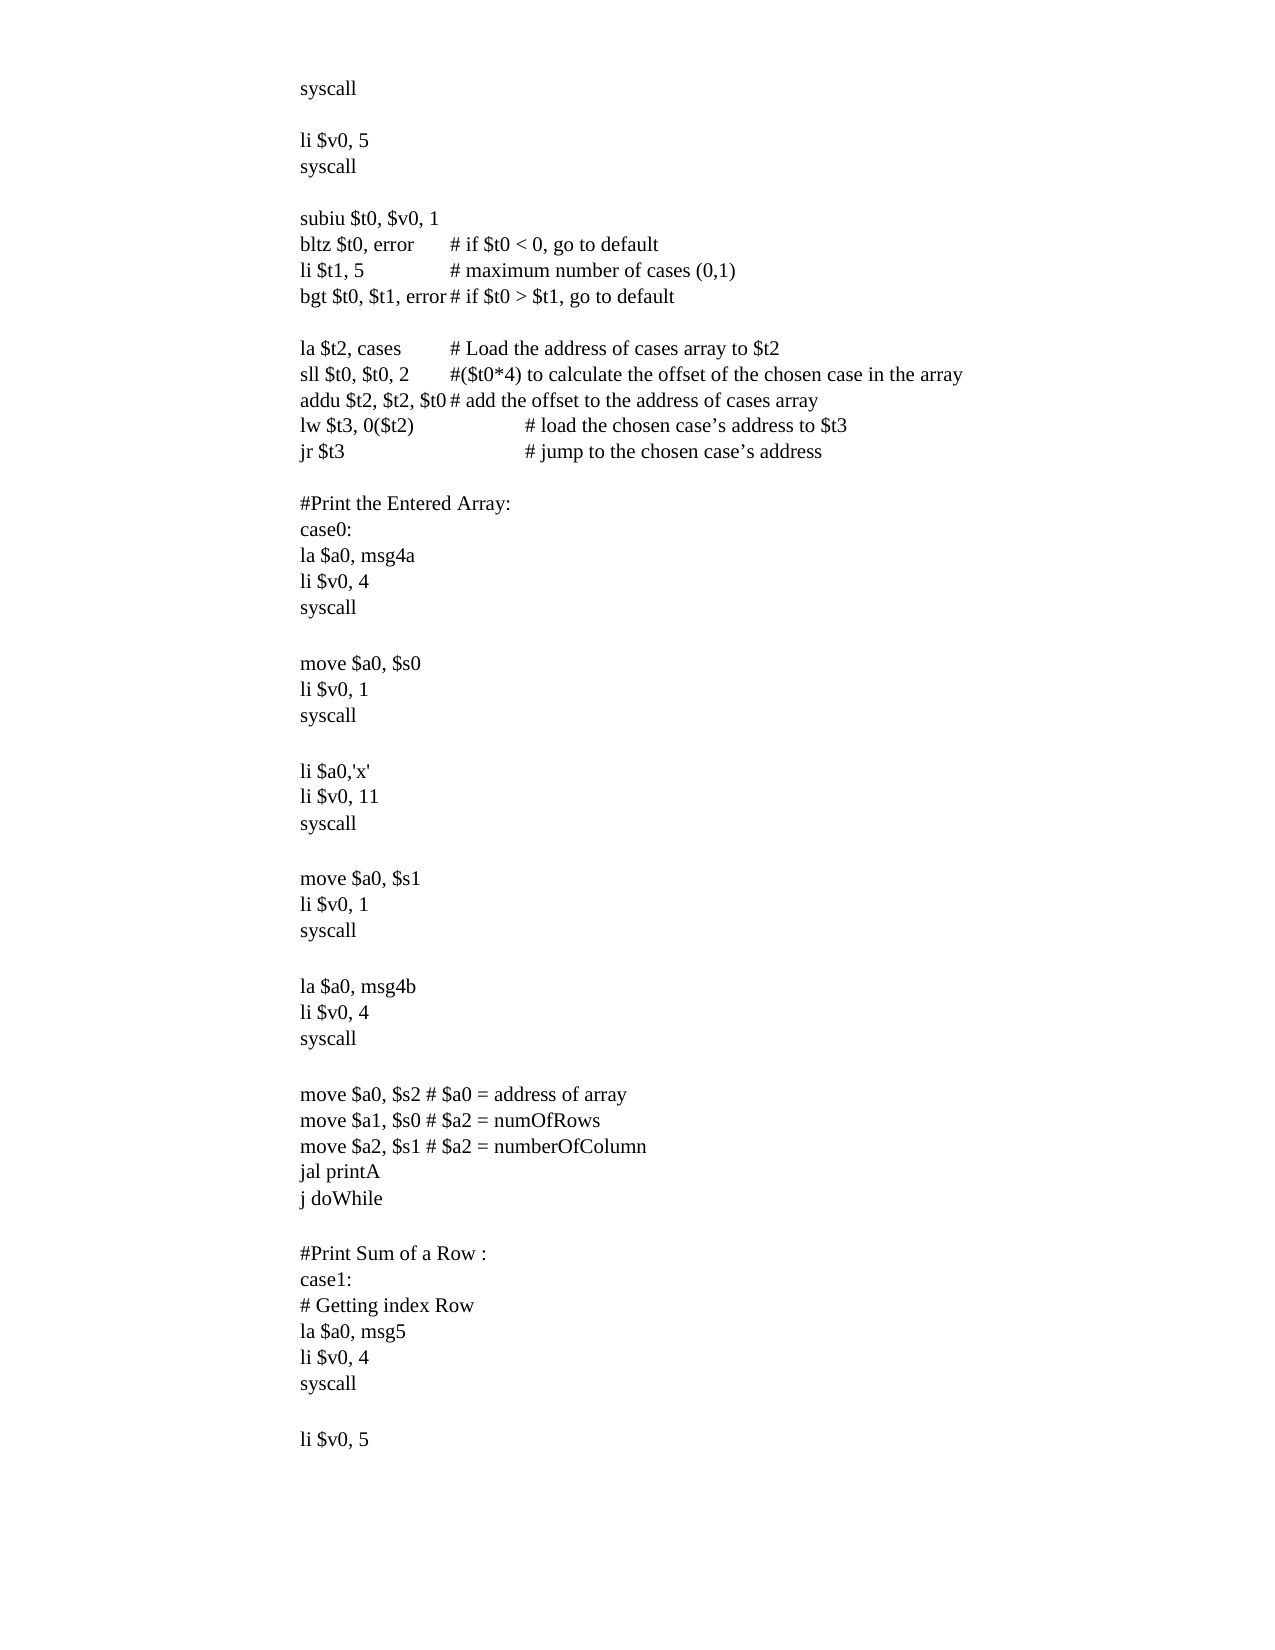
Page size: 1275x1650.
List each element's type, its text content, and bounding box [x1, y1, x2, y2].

text li $v0, 4 [225, 569, 1125, 593]
text li $t1, 5 # maximum number of cases (0,1) [225, 258, 1125, 282]
text move $a1, $s0 # $a2 = numOfRows [225, 1108, 1125, 1132]
text la $a0, msg4b [225, 974, 1125, 998]
text syscall [225, 703, 1125, 727]
text #Print the Entered Array: [225, 491, 1125, 515]
text move $a0, $s0 [225, 651, 1125, 675]
text move $a0, $s2 # $a0 = address of array [225, 1082, 1125, 1106]
text jal printA [225, 1159, 1125, 1183]
text #Print Sum of a Row : [225, 1241, 1125, 1265]
text syscall [225, 595, 1125, 619]
text syscall [225, 1026, 1125, 1050]
text la $a0, msg5 [225, 1319, 1125, 1343]
text move $a2, $s1 # $a2 = numberOfColumn [225, 1133, 1125, 1158]
text case0: [225, 517, 1125, 541]
text li $v0, 4 [225, 1000, 1125, 1024]
text move $a0, $s1 [225, 866, 1125, 890]
text li $v0, 1 [225, 892, 1125, 916]
text # Getting index Row [225, 1293, 1125, 1317]
text la $t2, cases # Load the address of cases array to $t2 [225, 336, 1125, 360]
text bltz $t0, error # if $t0 < 0, go to default [225, 232, 1125, 256]
text li $v0, 5 [225, 128, 1125, 152]
text syscall [225, 918, 1125, 942]
text syscall [225, 154, 1125, 178]
text la $a0, msg4a [225, 543, 1125, 567]
text syscall [225, 1371, 1125, 1395]
text bgt $t0, $t1, error # if $t0 > $t1, go to default [225, 284, 1125, 308]
text jr $t3 # jump to the chosen case’s address [225, 439, 1125, 463]
text syscall [225, 810, 1125, 834]
text li $v0, 1 [225, 677, 1125, 701]
text syscall [225, 76, 1125, 100]
text case1: [225, 1267, 1125, 1291]
text li $v0, 5 [225, 1427, 1125, 1451]
text sll $t0, $t0, 2 #($t0*4) to calculate the offset of the chosen case in the array [225, 362, 1125, 386]
text j doWhile [225, 1185, 1125, 1209]
text lw $t3, 0($t2) # load the chosen case’s address to $t3 [225, 413, 1125, 437]
text addu $t2, $t2, $t0 # add the offset to the address of cases array [225, 387, 1125, 412]
text subiu $t0, $v0, 1 [225, 206, 1125, 230]
text li $v0, 11 [225, 784, 1125, 808]
text li $v0, 4 [225, 1345, 1125, 1369]
text li $a0,'x' [225, 758, 1125, 783]
